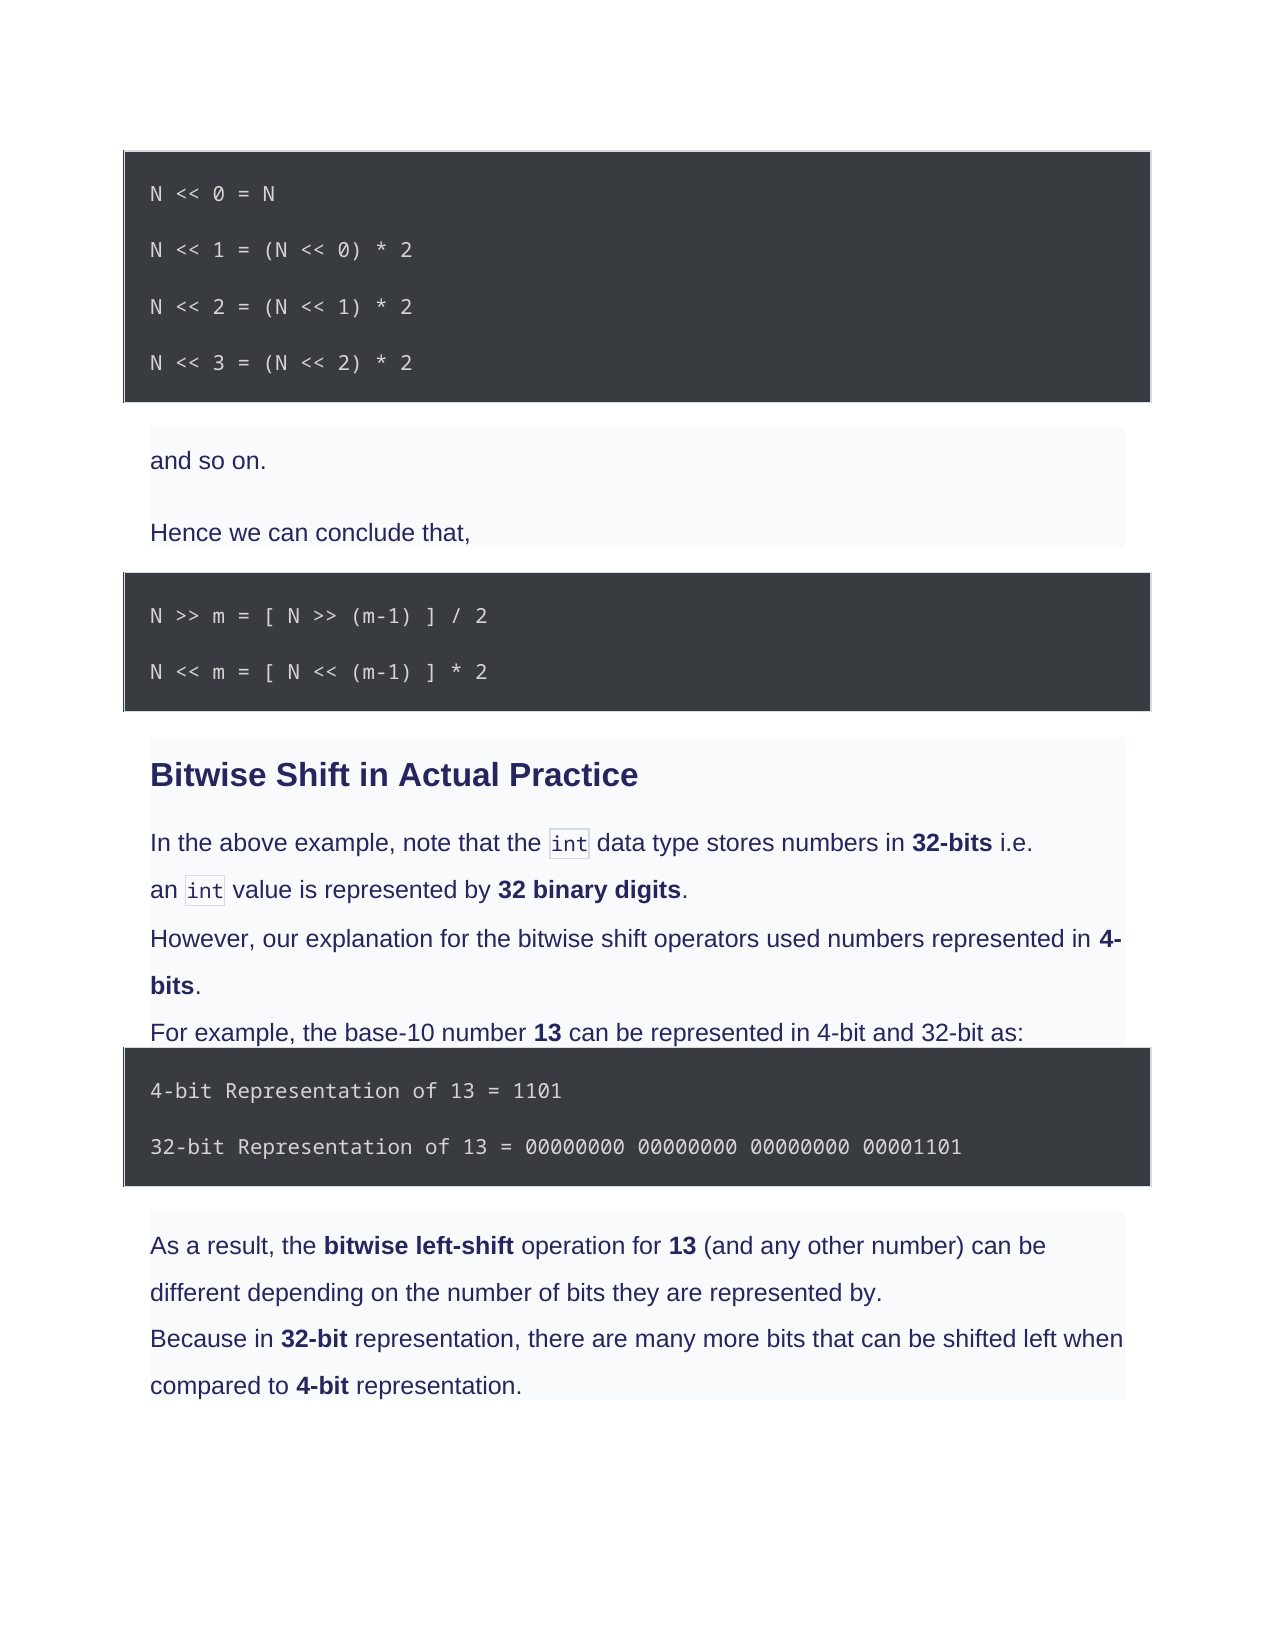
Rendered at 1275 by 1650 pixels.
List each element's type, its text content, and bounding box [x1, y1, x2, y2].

text Bitwise Shift in Actual Practice [150, 737, 1125, 794]
text and so on. [150, 428, 1125, 475]
text 4-bit Representation of 13 = 1101 [125, 1048, 1150, 1103]
text N << 1 = (N << 0) * 2 [125, 206, 1150, 262]
text In the above example, note that the int data type stores numbers in 32-bits i.e. an int value is represented by 32 binary digits. [150, 812, 1125, 906]
text 32-bit Representation of 13 = 00000000 00000000 00000000 00001101 [125, 1103, 1150, 1186]
text N << 2 = (N << 1) * 2 [125, 262, 1150, 319]
text N << m = [ N << (m-1) ] * 2 [125, 628, 1150, 711]
text N << 0 = N [125, 152, 1150, 206]
text However, our explanation for the bitwise shift operators used numbers represented in 4-bits. [150, 906, 1125, 1000]
text As a result, the bitwise left-shift operation for 13 (and any other number) can be different depending on the number of bits they are represented by. [150, 1212, 1125, 1306]
text N >> m = [ N >> (m-1) ] / 2 [125, 573, 1150, 628]
text N << 3 = (N << 2) * 2 [125, 319, 1150, 402]
text Because in 32-bit representation, there are many more bits that can be shifted left when compared to 4-bit representation. [150, 1306, 1125, 1400]
text Hence we can conclude that, [150, 500, 1125, 547]
text For example, the base-10 number 13 can be represented in 4-bit and 32-bit as: [150, 1000, 1125, 1047]
